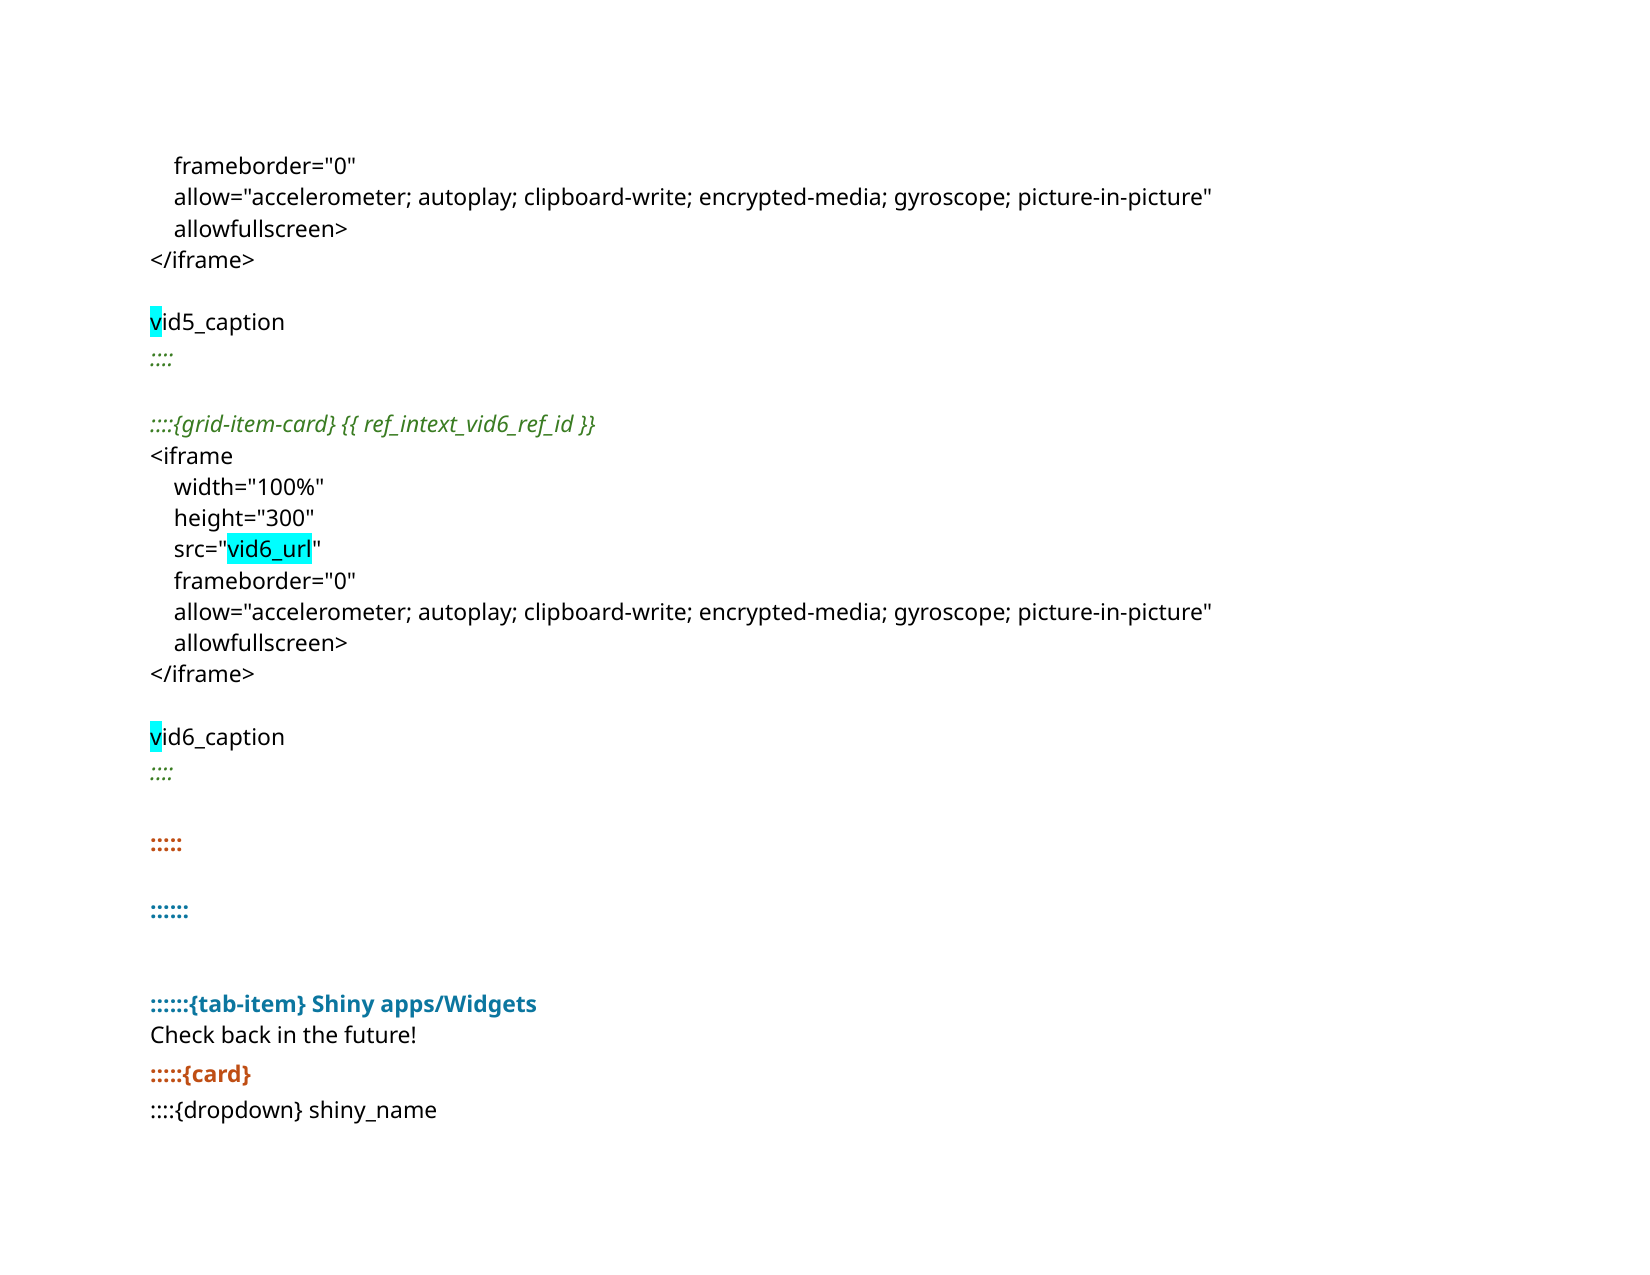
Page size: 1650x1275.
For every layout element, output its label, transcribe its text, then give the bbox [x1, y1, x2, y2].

text allowfullscreen> [150, 212, 1500, 244]
text height="300" [150, 502, 1500, 533]
text ::::{dropdown} shiny_name [150, 1094, 1500, 1125]
text vid5_caption [162, 306, 1500, 337]
subtitle ::::{grid-item-card} {{ ref_intext_vid6_ref_id }} [150, 408, 1500, 439]
text src="vid6_url" [312, 533, 1500, 564]
text <iframe [150, 439, 1500, 471]
text width="100%" [150, 471, 1500, 502]
text Check back in the future! [150, 1019, 1500, 1050]
subtitle :::::{card} [150, 1058, 1500, 1089]
text </iframe> [150, 658, 1500, 689]
text src="vid6_url" [150, 533, 227, 564]
text frameborder="0" [150, 150, 1500, 181]
text allowfullscreen> [150, 627, 1500, 658]
subtitle :::: [150, 342, 1500, 373]
text allow="accelerometer; autoplay; clipboard-write; encrypted-media; gyroscope; picture-in-picture" [150, 181, 1500, 212]
text vid6_caption [162, 721, 1500, 752]
text allow="accelerometer; autoplay; clipboard-write; encrypted-media; gyroscope; picture-in-picture" [150, 596, 1500, 627]
subtitle :::: [150, 756, 1500, 787]
subtitle ::::: [150, 827, 1500, 858]
subtitle :::::: [150, 894, 1500, 925]
text frameborder="0" [150, 564, 1500, 596]
subtitle ::::::{tab-item} Shiny apps/Widgets [150, 987, 1500, 1019]
text </iframe> [150, 244, 1500, 275]
